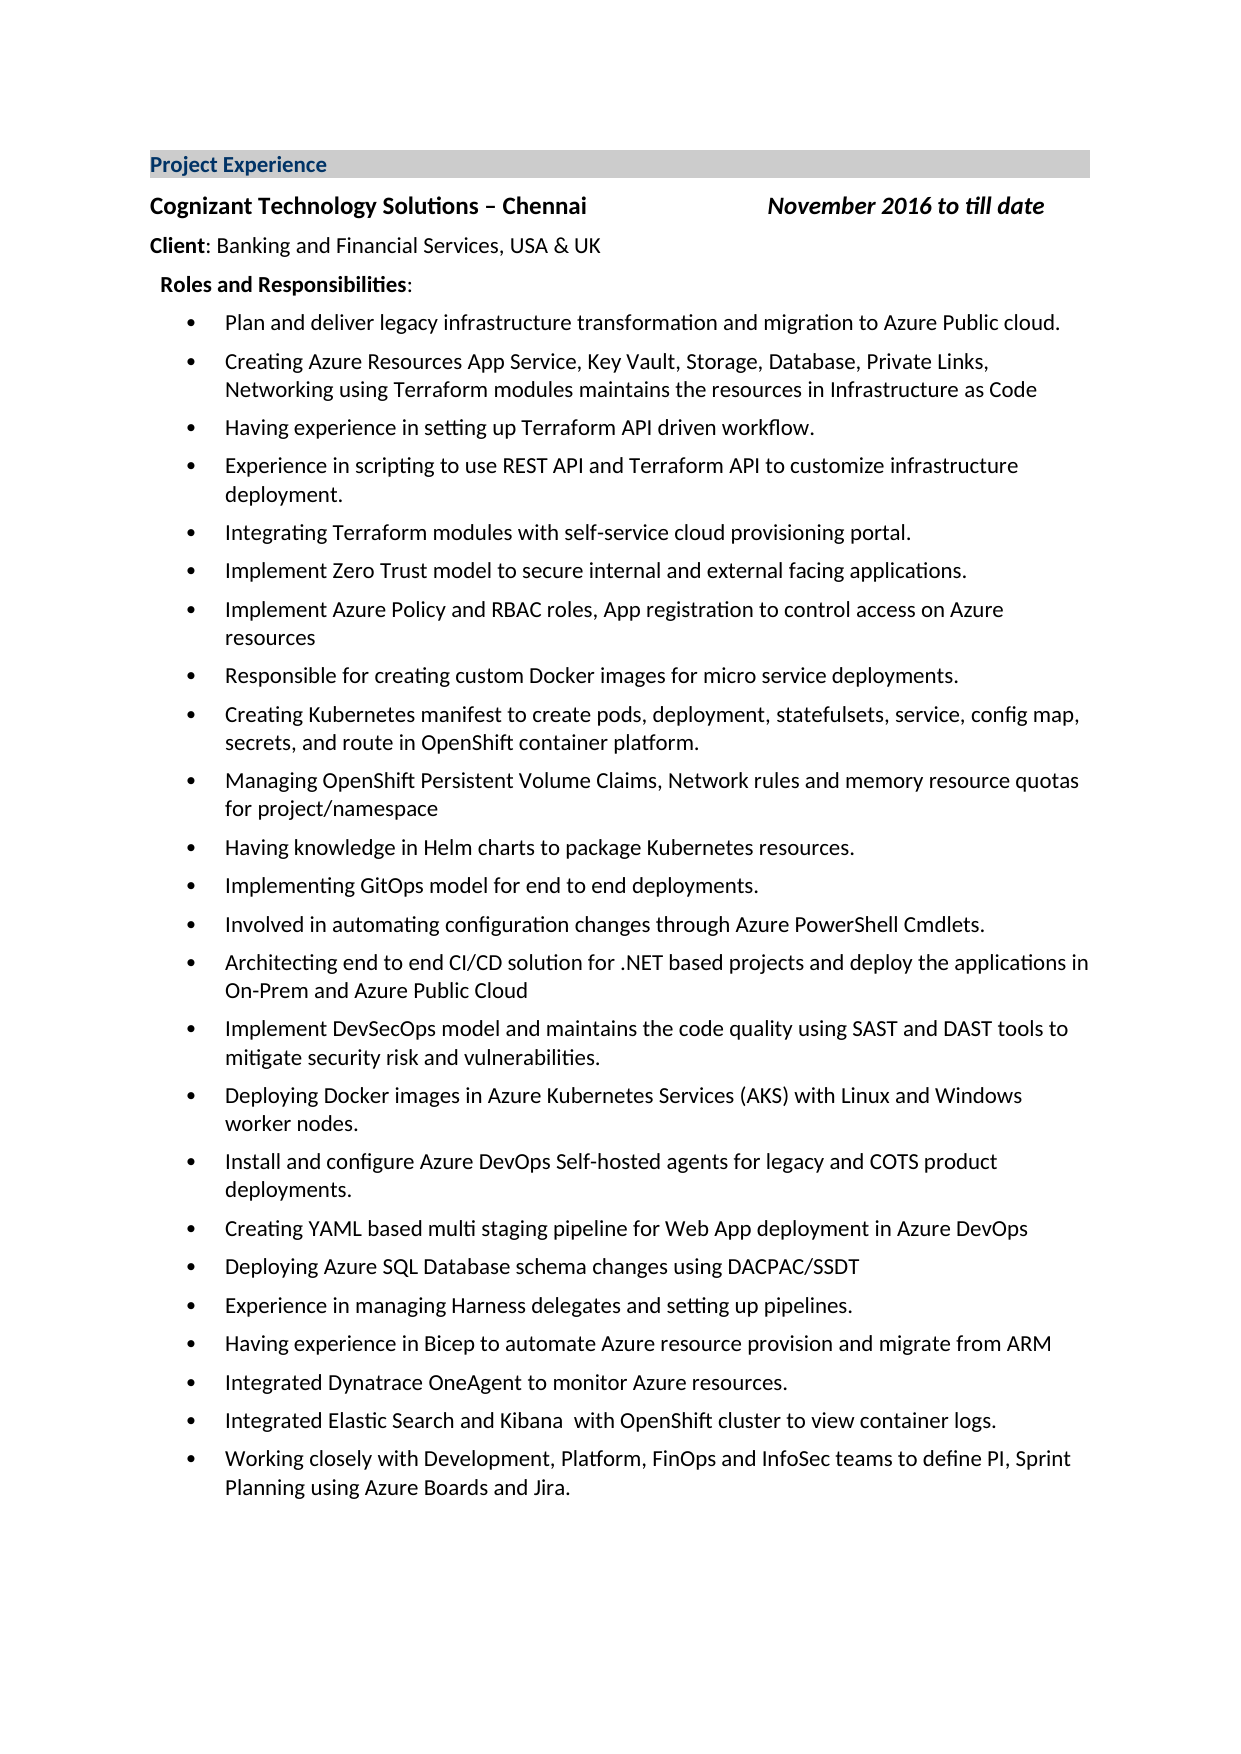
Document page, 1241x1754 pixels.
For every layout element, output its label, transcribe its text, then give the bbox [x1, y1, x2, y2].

list Deploying Docker images in Azure Kubernetes Services (AKS) with Linux and Windows worker nodes. [187, 1081, 1090, 1137]
list Integrated Dynatrace OneAgent to monitor Azure resources. [187, 1368, 1090, 1396]
list Plan and deliver legacy infrastructure transformation and migration to Azure Public cloud. [187, 308, 1090, 336]
list Creating YAML based multi staging pipeline for Web App deployment in Azure DevOps [187, 1214, 1090, 1242]
list Implement Azure Policy and RBAC roles, App registration to control access on Azure resources [187, 595, 1090, 651]
text Cognizant Technology Solutions – Chennai November 2016 to till date [150, 191, 1090, 221]
list Deploying Azure SQL Database schema changes using DACPAC/SSDT [187, 1252, 1090, 1280]
list Install and configure Azure DevOps Self-hosted agents for legacy and COTS product deployments. [187, 1147, 1090, 1203]
list Integrating Terraform modules with self-service cloud provisioning portal. [187, 518, 1090, 546]
list Involved in automating configuration changes through Azure PowerShell Cmdlets. [187, 910, 1090, 938]
list Experience in managing Harness delegates and setting up pipelines. [187, 1291, 1090, 1319]
list Implementing GitOps model for end to end deployments. [187, 871, 1090, 899]
list Implement Zero Trust model to secure internal and external facing applications. [187, 557, 1090, 584]
list Creating Azure Resources App Service, Key Vault, Storage, Database, Private Links, Networking using Terraform modules maintains the resources in Infrastructure as Code [187, 347, 1090, 403]
list Architecting end to end CI/CD solution for .NET based projects and deploy the applications in On-Prem and Azure Public Cloud [187, 948, 1090, 1004]
list Managing OpenShift Persistent Volume Claims, Network rules and memory resource quotas for project/namespace [187, 766, 1090, 822]
list Having knowledge in Helm charts to package Kubernetes resources. [187, 833, 1090, 861]
list Integrated Elastic Search and Kibana with OpenShift cluster to view container logs. [187, 1406, 1090, 1434]
list Working closely with Development, Platform, FinOps and InfoSec teams to define PI, Sprint Planning using Azure Boards and Jira. [187, 1444, 1090, 1501]
list Experience in scripting to use REST API and Terraform API to customize infrastructure deployment. [187, 452, 1090, 508]
list Creating Kubernetes manifest to create pods, deployment, statefulsets, service, config map, secrets, and route in OpenShift container platform. [187, 700, 1090, 756]
list Implement DevSecOps model and maintains the code quality using SAST and DAST tools to mitigate security risk and vulnerabilities. [187, 1014, 1090, 1071]
text Roles and Responsibilities: [150, 270, 1090, 298]
list Responsible for creating custom Docker images for micro service deployments. [187, 661, 1090, 689]
text Project Experience [150, 150, 1090, 178]
list Having experience in Bicep to automate Azure resource provision and migrate from ARM [187, 1329, 1090, 1357]
text Client: Banking and Financial Services, USA & UK [150, 231, 1090, 259]
list Having experience in setting up Terraform API driven workflow. [187, 413, 1090, 441]
